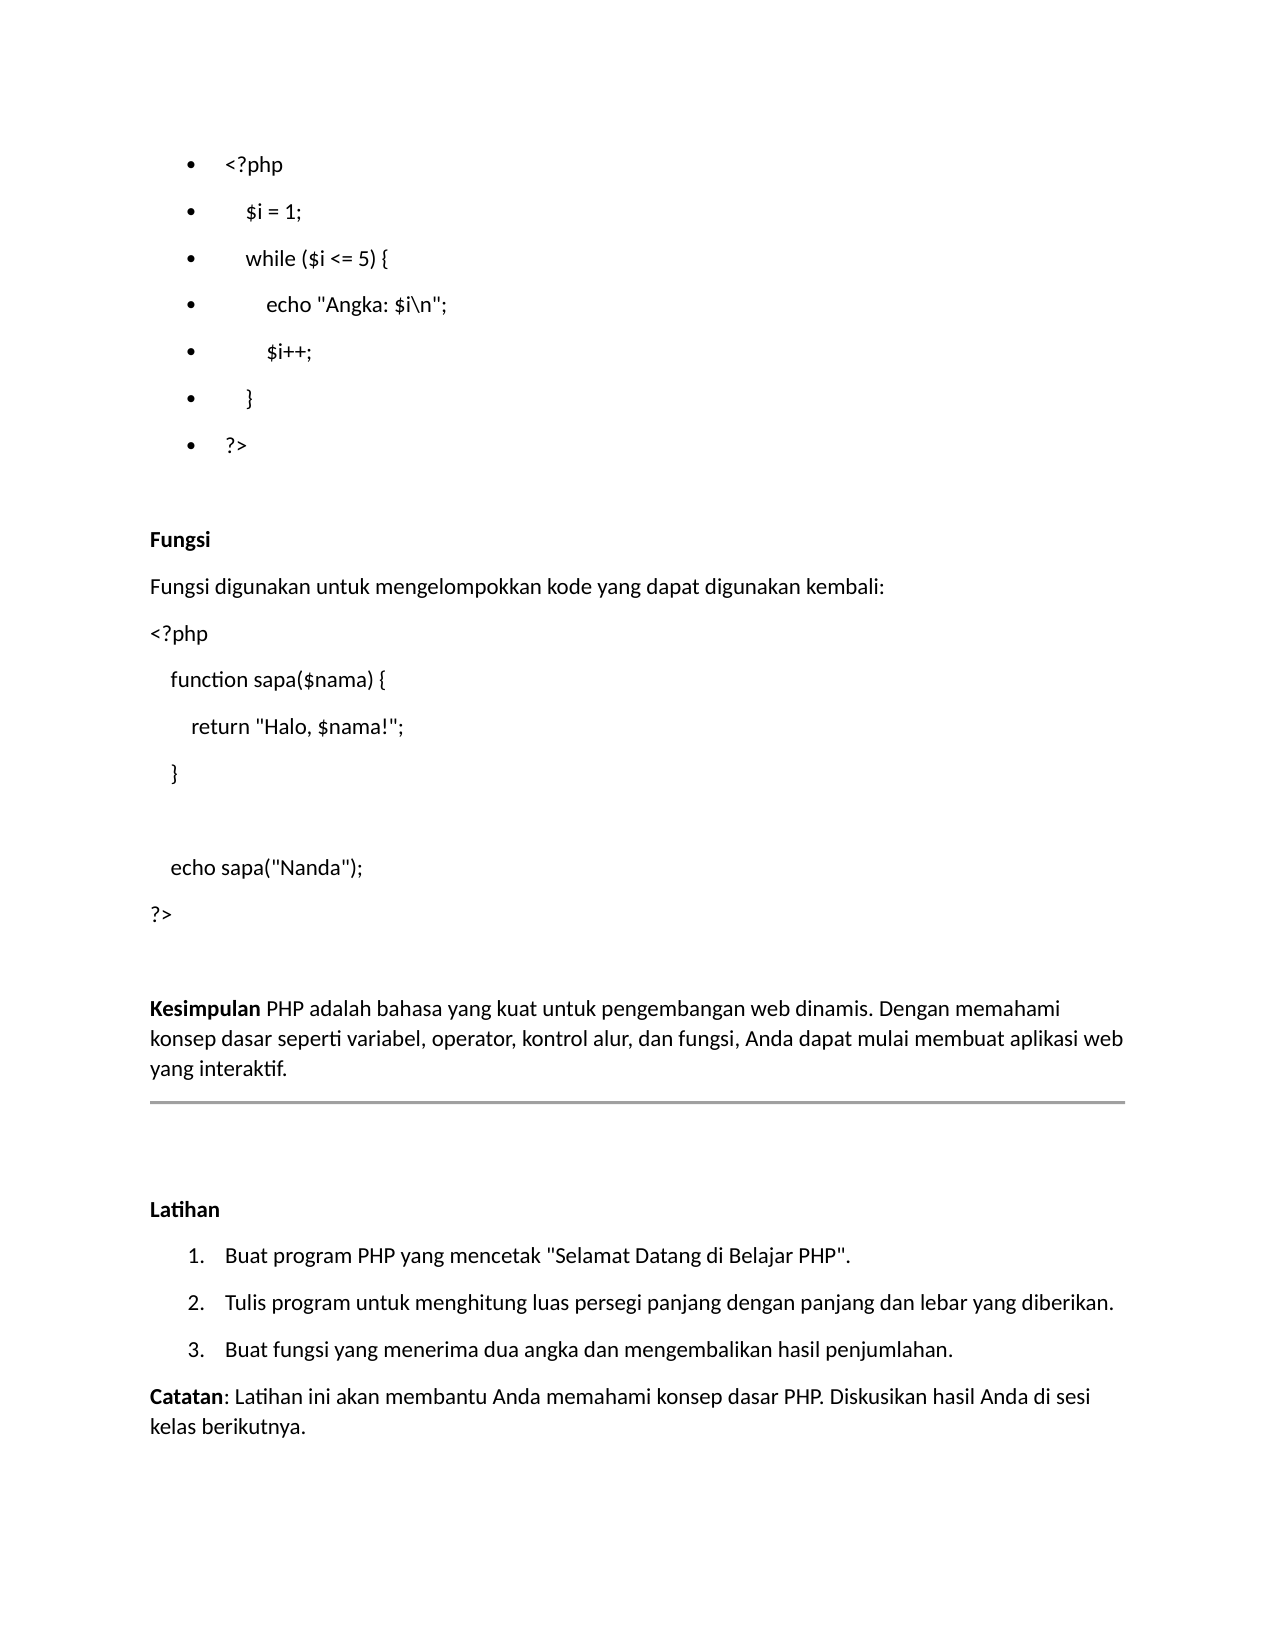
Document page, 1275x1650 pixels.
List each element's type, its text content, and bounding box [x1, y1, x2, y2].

text Latihan [150, 1195, 1125, 1223]
list echo "Angka: $i\n"; [187, 291, 1125, 319]
text <?php [150, 619, 1125, 647]
text function sapa($nama) { [150, 666, 1125, 694]
list Tulis program untuk menghitung luas persegi panjang dengan panjang dan lebar yang diberikan. [187, 1288, 1125, 1317]
list Buat program PHP yang mencetak "Selamat Datang di Belajar PHP". [187, 1242, 1125, 1270]
list $i++; [187, 337, 1125, 366]
text Fungsi [150, 525, 1125, 553]
text echo sapa("Nanda"); [150, 853, 1125, 881]
text Kesimpulan PHP adalah bahasa yang kuat untuk pengembangan web dinamis. Dengan memahami konsep dasar seperti variabel, operator, kontrol alur, dan fungsi, Anda dapat mulai membuat aplikasi web yang interaktif. [150, 994, 1125, 1082]
text } [150, 759, 1125, 787]
text Catatan: Latihan ini akan membantu Anda memahami konsep dasar PHP. Diskusikan hasil Anda di sesi kelas berikutnya. [150, 1382, 1125, 1441]
list ?> [187, 431, 1125, 459]
text Fungsi digunakan untuk mengelompokkan kode yang dapat digunakan kembali: [150, 572, 1125, 600]
list <?php [187, 150, 1125, 178]
list } [187, 384, 1125, 412]
list while ($i <= 5) { [187, 244, 1125, 272]
text return "Halo, $nama!"; [150, 712, 1125, 741]
list $i = 1; [187, 197, 1125, 225]
text ?> [150, 900, 1125, 928]
list Buat fungsi yang menerima dua angka dan mengembalikan hasil penjumlahan. [187, 1335, 1125, 1363]
